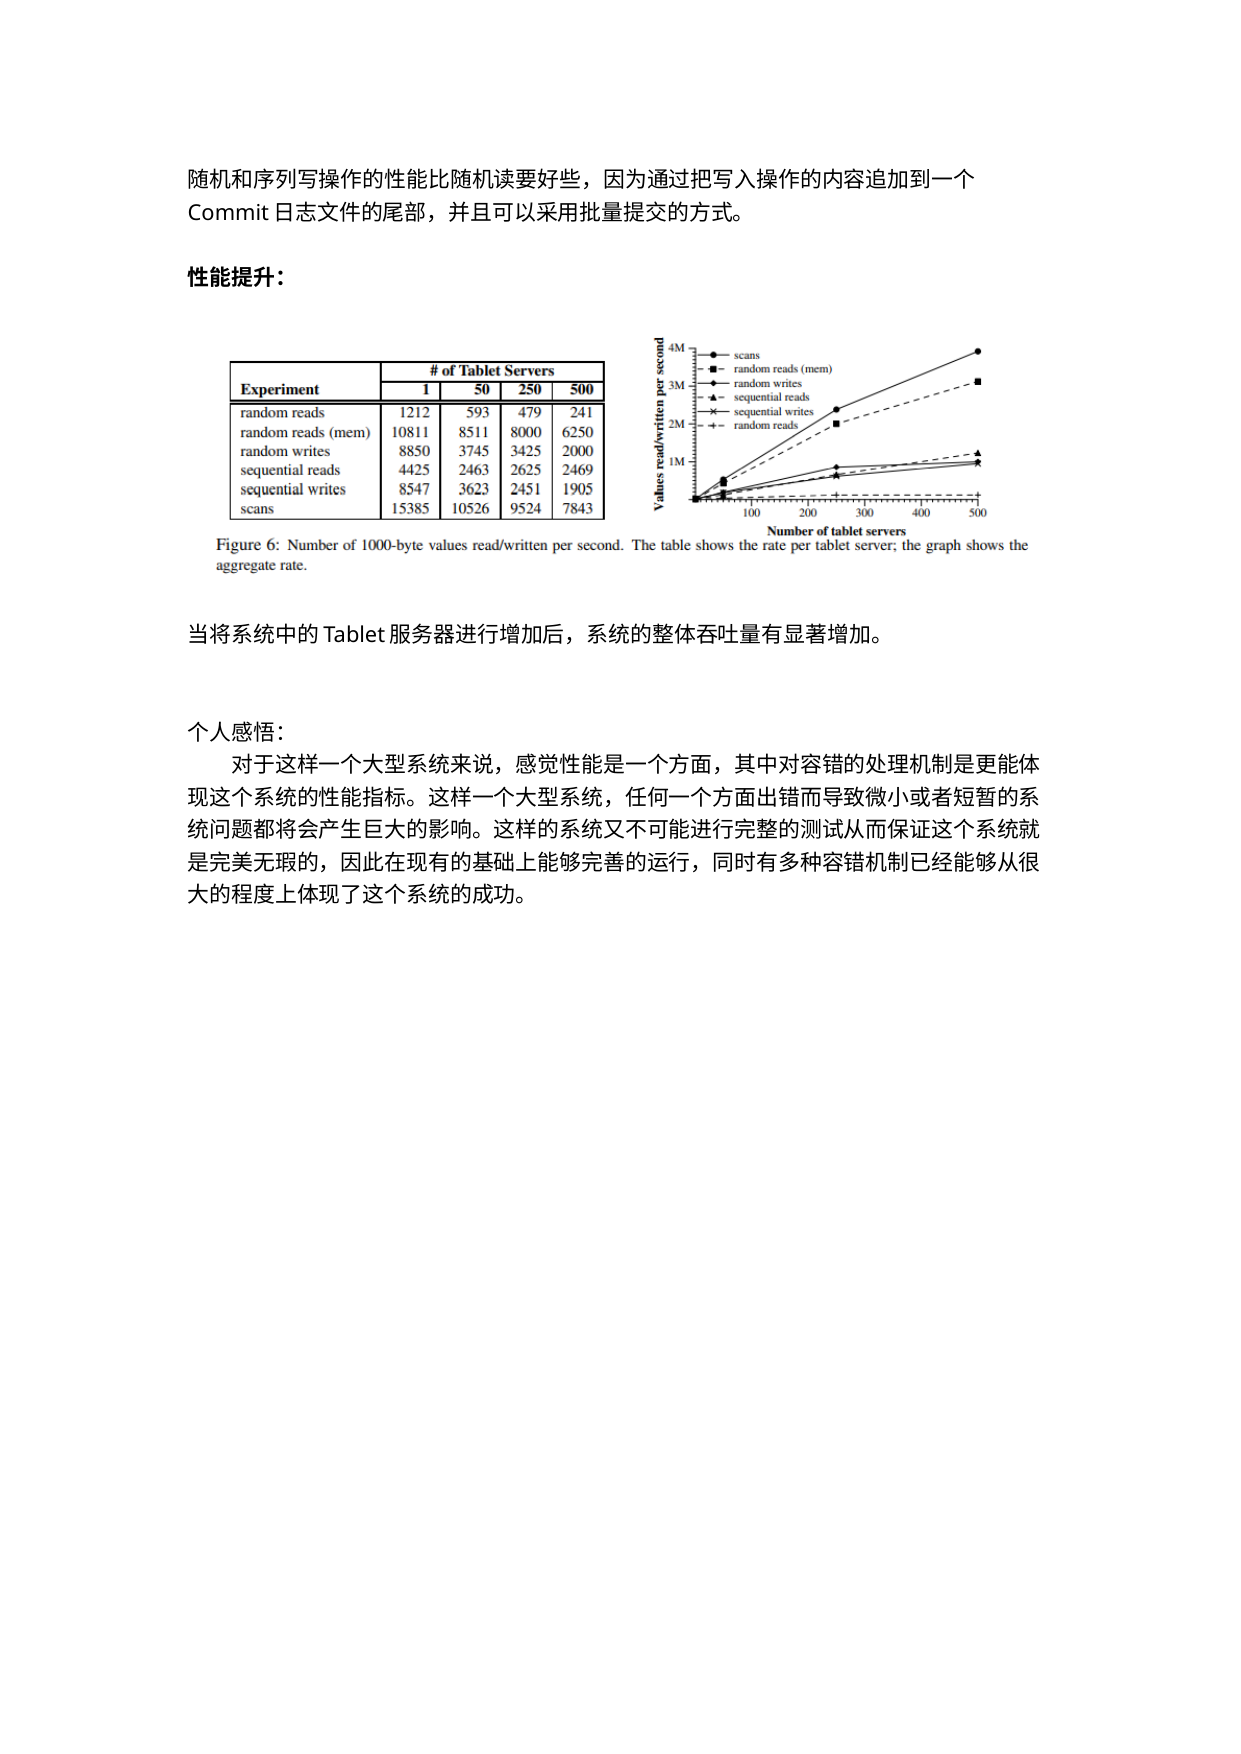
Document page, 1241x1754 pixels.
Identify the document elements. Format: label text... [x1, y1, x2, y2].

picture [187, 292, 1053, 596]
text 当将系统中的Tablet服务器进行增加后，系统的整体吞吐量有显著增加。 [187, 617, 1053, 649]
text 个人感悟： [187, 714, 1053, 747]
text 性能提升： [187, 259, 1053, 292]
text 对于这样一个大型系统来说，感觉性能是一个方面，其中对容错的处理机制是更能体现这个系统的性能指标。这样一个大型系统，任何一个方面出错而导致微小或者短暂的系统问题都将会产生巨大的影响。这样的系统又不可能进行完整的测试从而保证这个系统就是完美无瑕的，因此在现有的基础上能够完善的运行，同时有多种容错机制已经能够从很大的程度上体现了这个系统的成功。 [187, 747, 1053, 909]
text 随机和序列写操作的性能比随机读要好些，因为通过把写入操作的内容追加到一个Commit日志文件的尾部，并且可以采用批量提交的方式。 [187, 162, 1053, 227]
